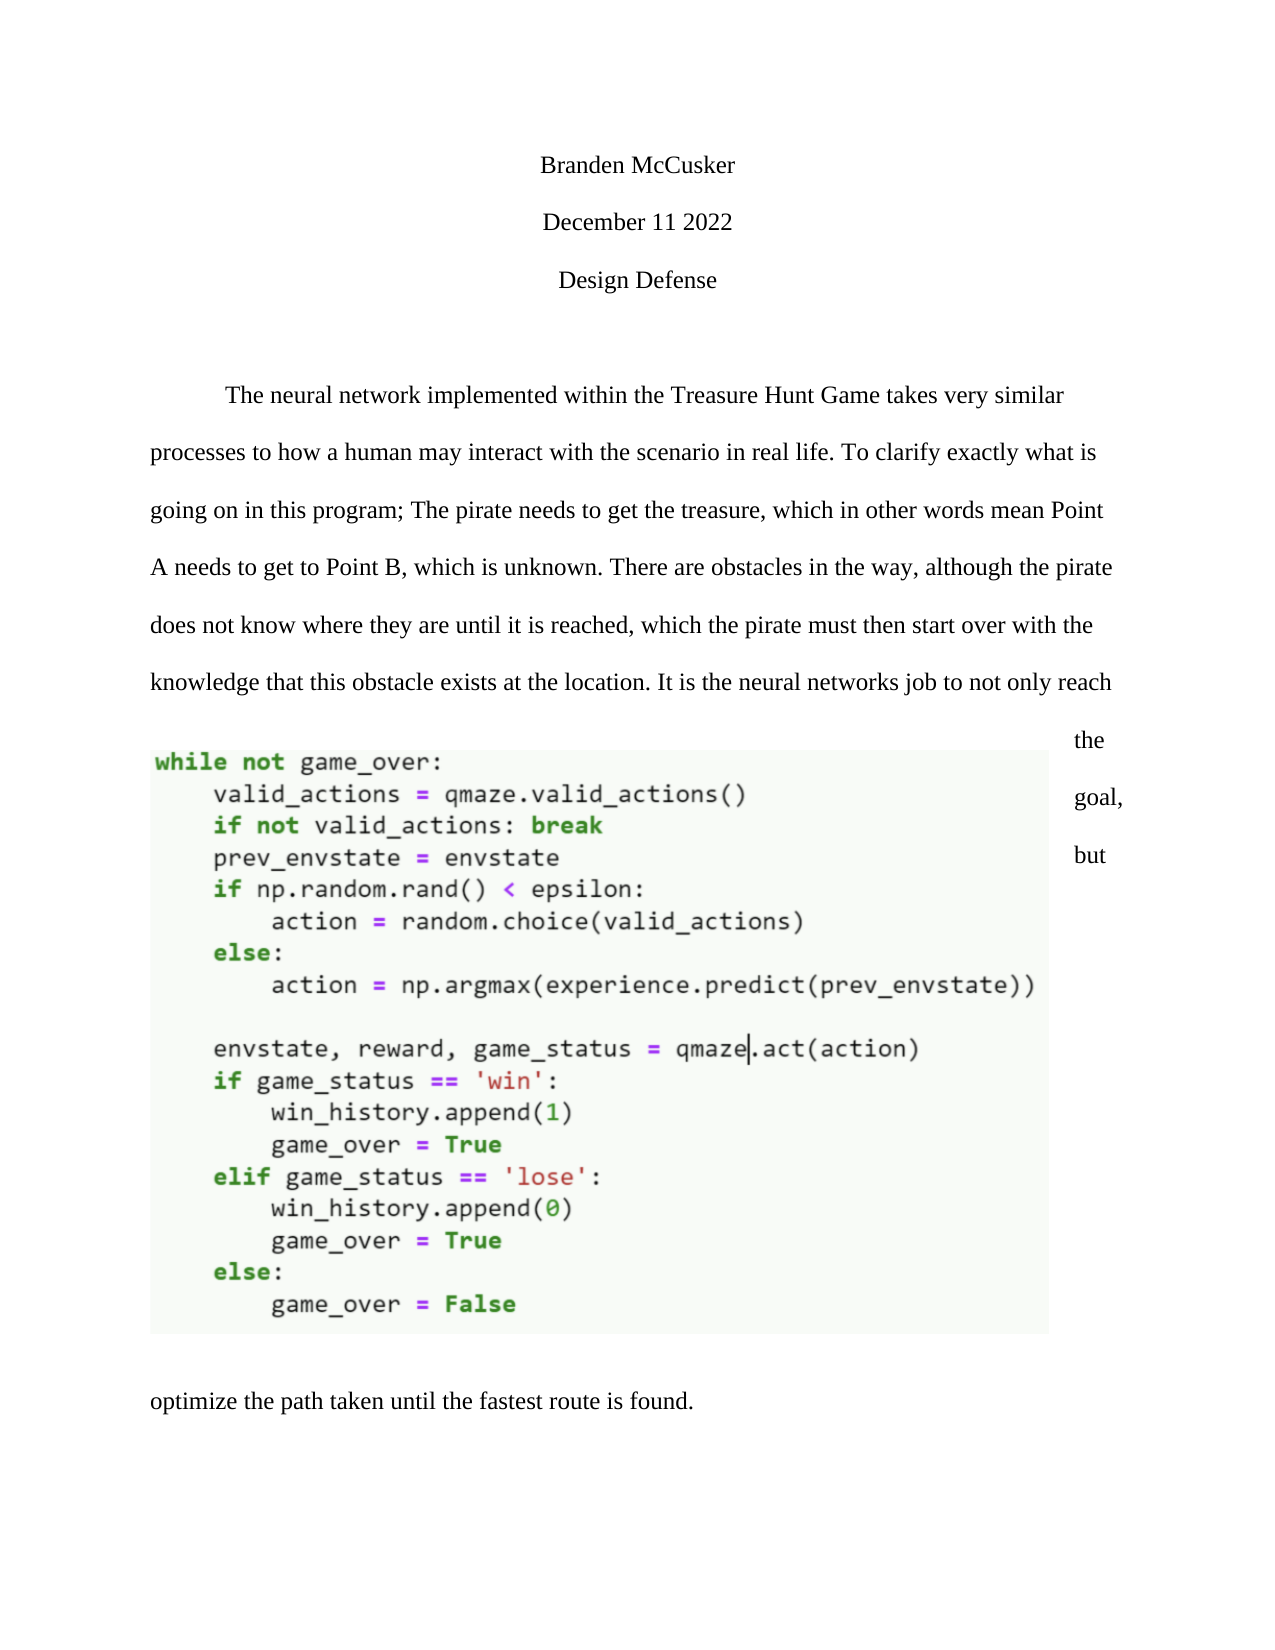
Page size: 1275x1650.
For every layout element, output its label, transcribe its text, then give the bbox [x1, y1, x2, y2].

picture [148, 750, 1049, 1334]
text Design Defense [150, 265, 1125, 294]
text December 11 2022 [150, 207, 1125, 236]
text Branden McCusker [150, 150, 1125, 179]
